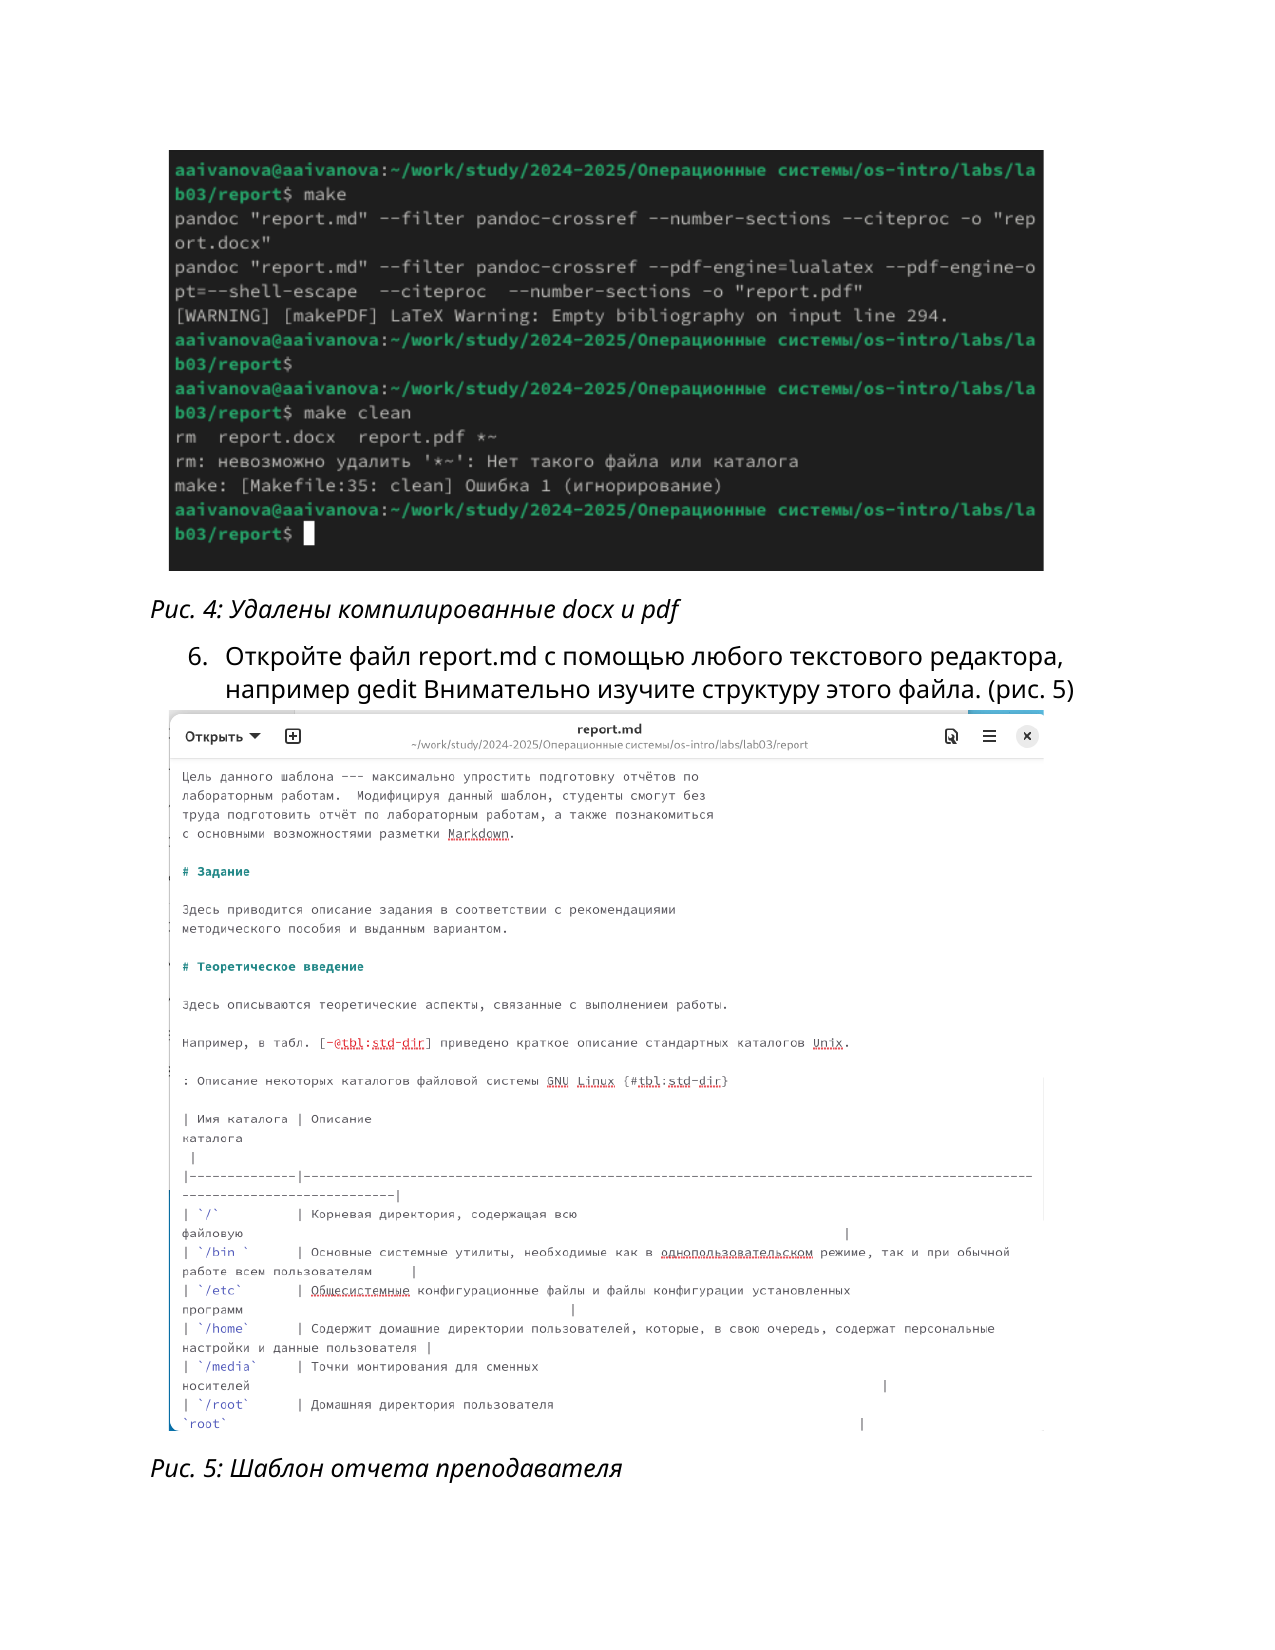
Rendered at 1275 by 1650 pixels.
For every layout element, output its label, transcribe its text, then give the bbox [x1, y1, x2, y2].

picture [168, 150, 1044, 571]
list Откройте файл report.md c помощью любого текстового редактора, например gedit Внимательно изучите структуру этого файла. (рис. 5) [187, 638, 1125, 706]
text Рис. 5: Шаблон отчета преподавателя [150, 1451, 1125, 1485]
picture [168, 710, 1044, 1431]
text Рис. 4: Удалены компилированные docx и pdf [150, 592, 1125, 626]
